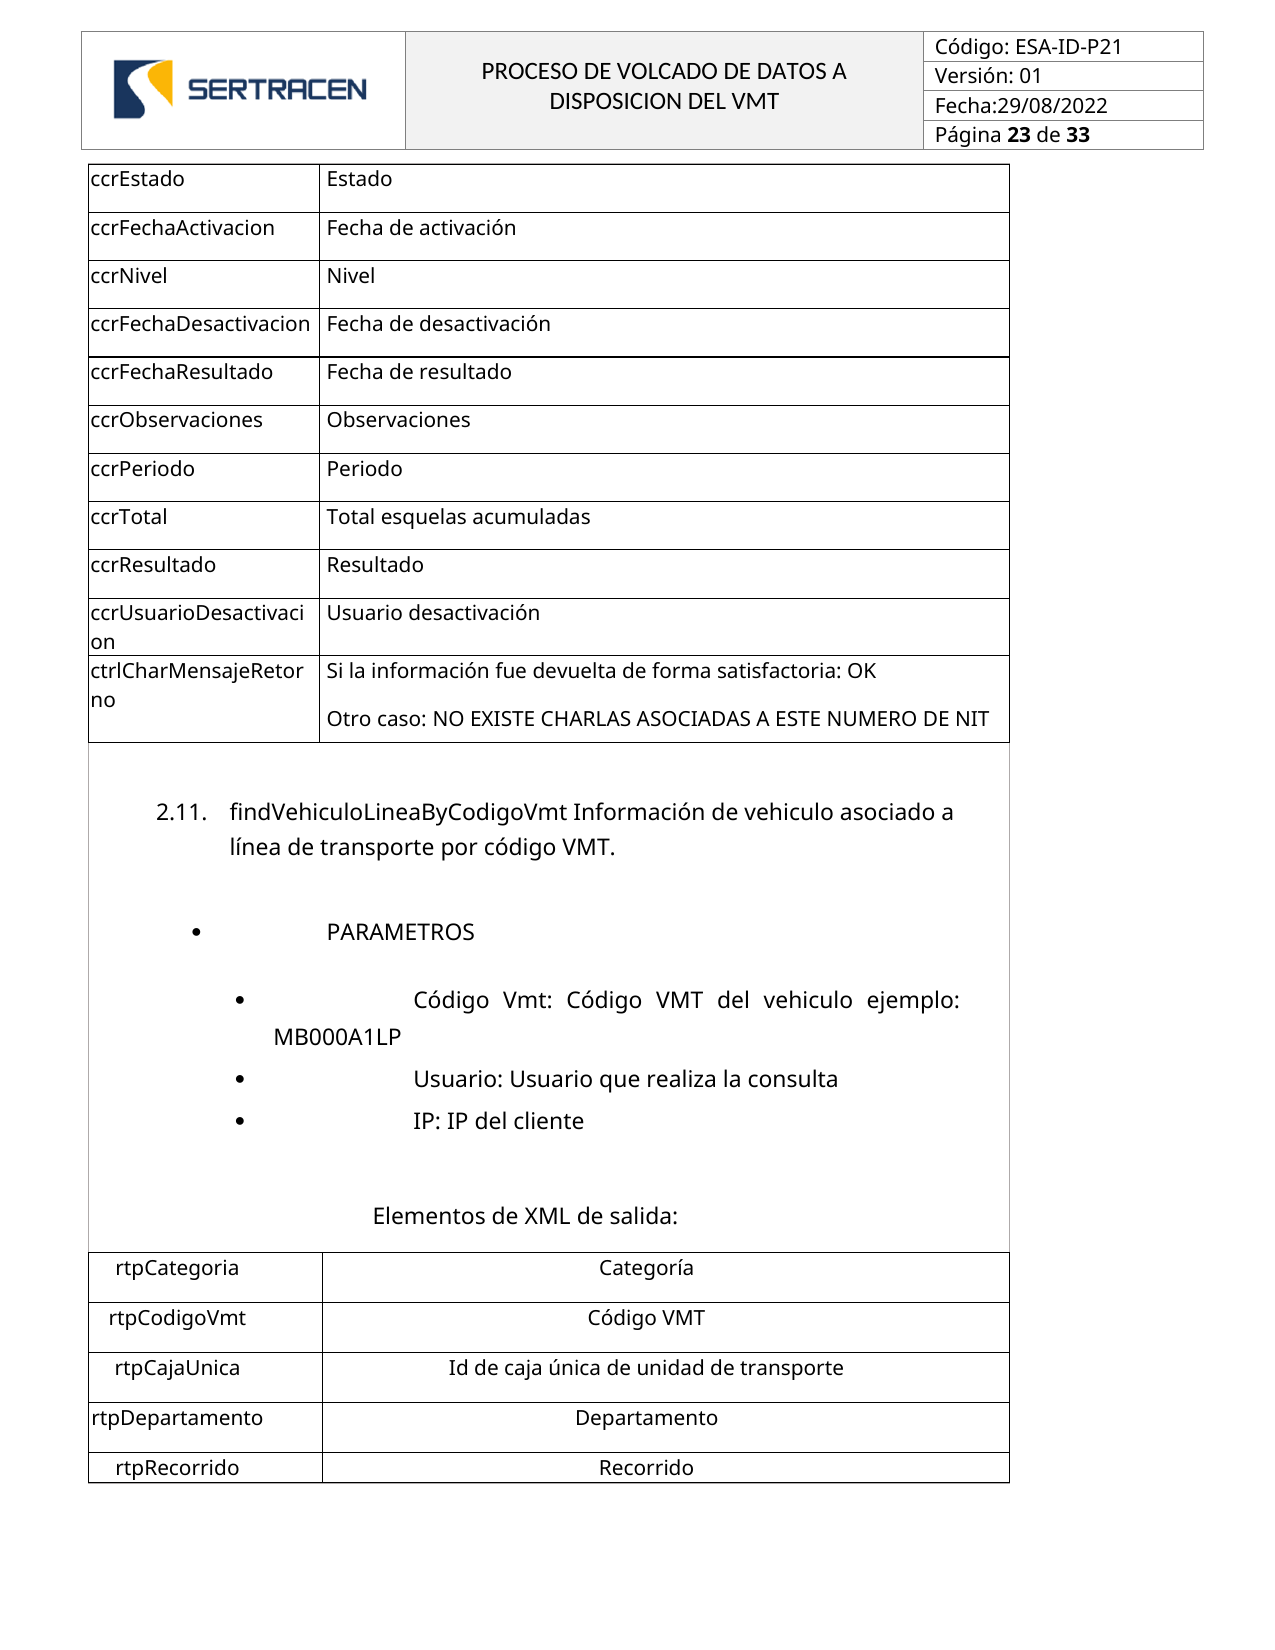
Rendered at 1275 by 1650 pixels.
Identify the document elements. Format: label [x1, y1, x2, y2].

table_cell [89, 743, 1009, 1252]
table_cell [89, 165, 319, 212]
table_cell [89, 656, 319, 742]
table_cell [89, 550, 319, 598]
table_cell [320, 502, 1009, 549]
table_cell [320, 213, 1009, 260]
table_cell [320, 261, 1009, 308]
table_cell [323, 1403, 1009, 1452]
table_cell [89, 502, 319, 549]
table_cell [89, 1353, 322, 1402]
picture [111, 58, 369, 122]
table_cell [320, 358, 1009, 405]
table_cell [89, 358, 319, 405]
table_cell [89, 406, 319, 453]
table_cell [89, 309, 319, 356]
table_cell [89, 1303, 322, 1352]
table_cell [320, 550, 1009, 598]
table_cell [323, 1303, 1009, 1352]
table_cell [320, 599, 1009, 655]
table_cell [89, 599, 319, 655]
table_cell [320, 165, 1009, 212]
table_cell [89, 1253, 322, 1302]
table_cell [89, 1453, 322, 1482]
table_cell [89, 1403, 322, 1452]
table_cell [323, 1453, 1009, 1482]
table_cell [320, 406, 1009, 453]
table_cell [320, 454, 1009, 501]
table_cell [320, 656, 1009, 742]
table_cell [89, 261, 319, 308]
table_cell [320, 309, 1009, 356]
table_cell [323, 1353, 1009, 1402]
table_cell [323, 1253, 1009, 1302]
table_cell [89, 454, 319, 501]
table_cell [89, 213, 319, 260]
